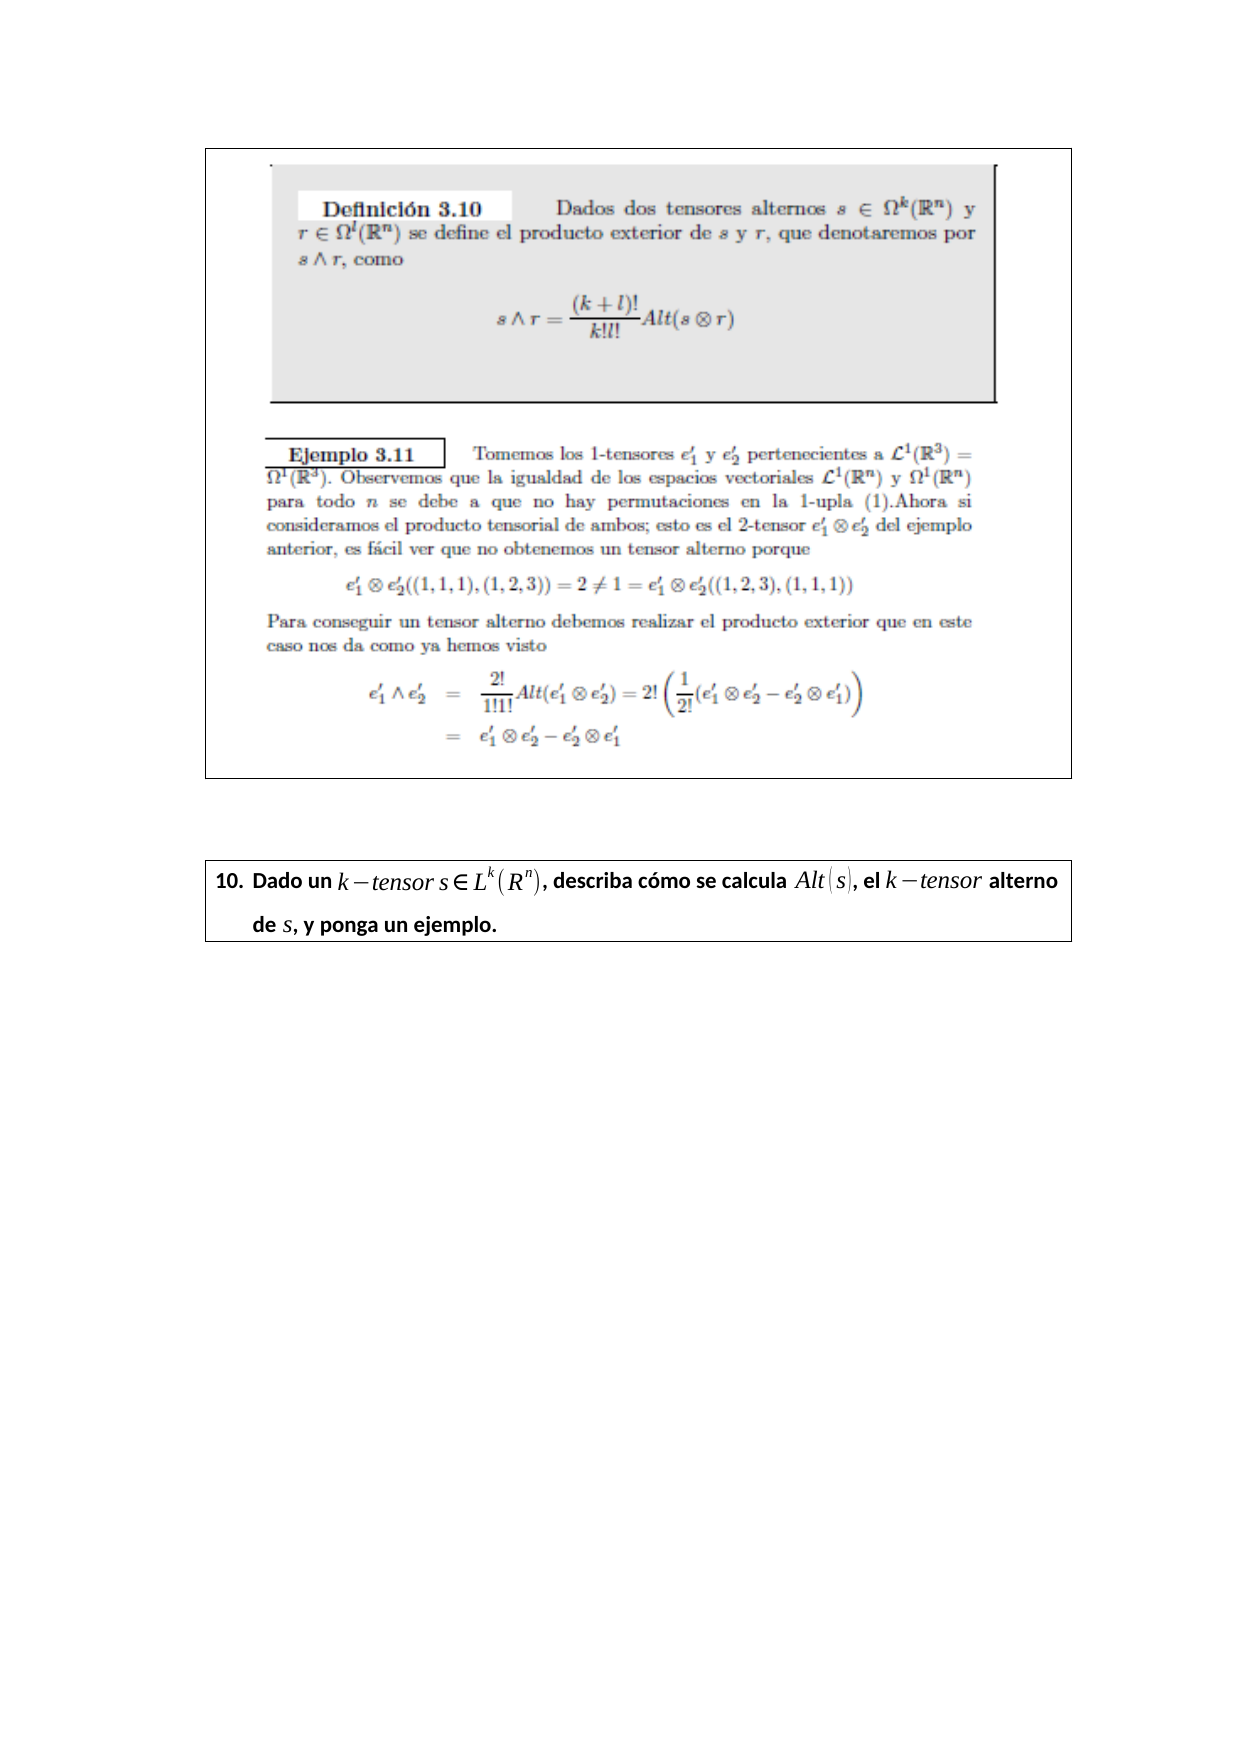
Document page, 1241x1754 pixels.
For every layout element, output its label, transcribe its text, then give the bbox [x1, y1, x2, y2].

picture [252, 428, 992, 777]
list Dado un , describa cómo se calcula , el alterno de , y ponga un ejemplo. [206, 861, 1071, 941]
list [206, 149, 1071, 778]
picture [252, 150, 1026, 415]
